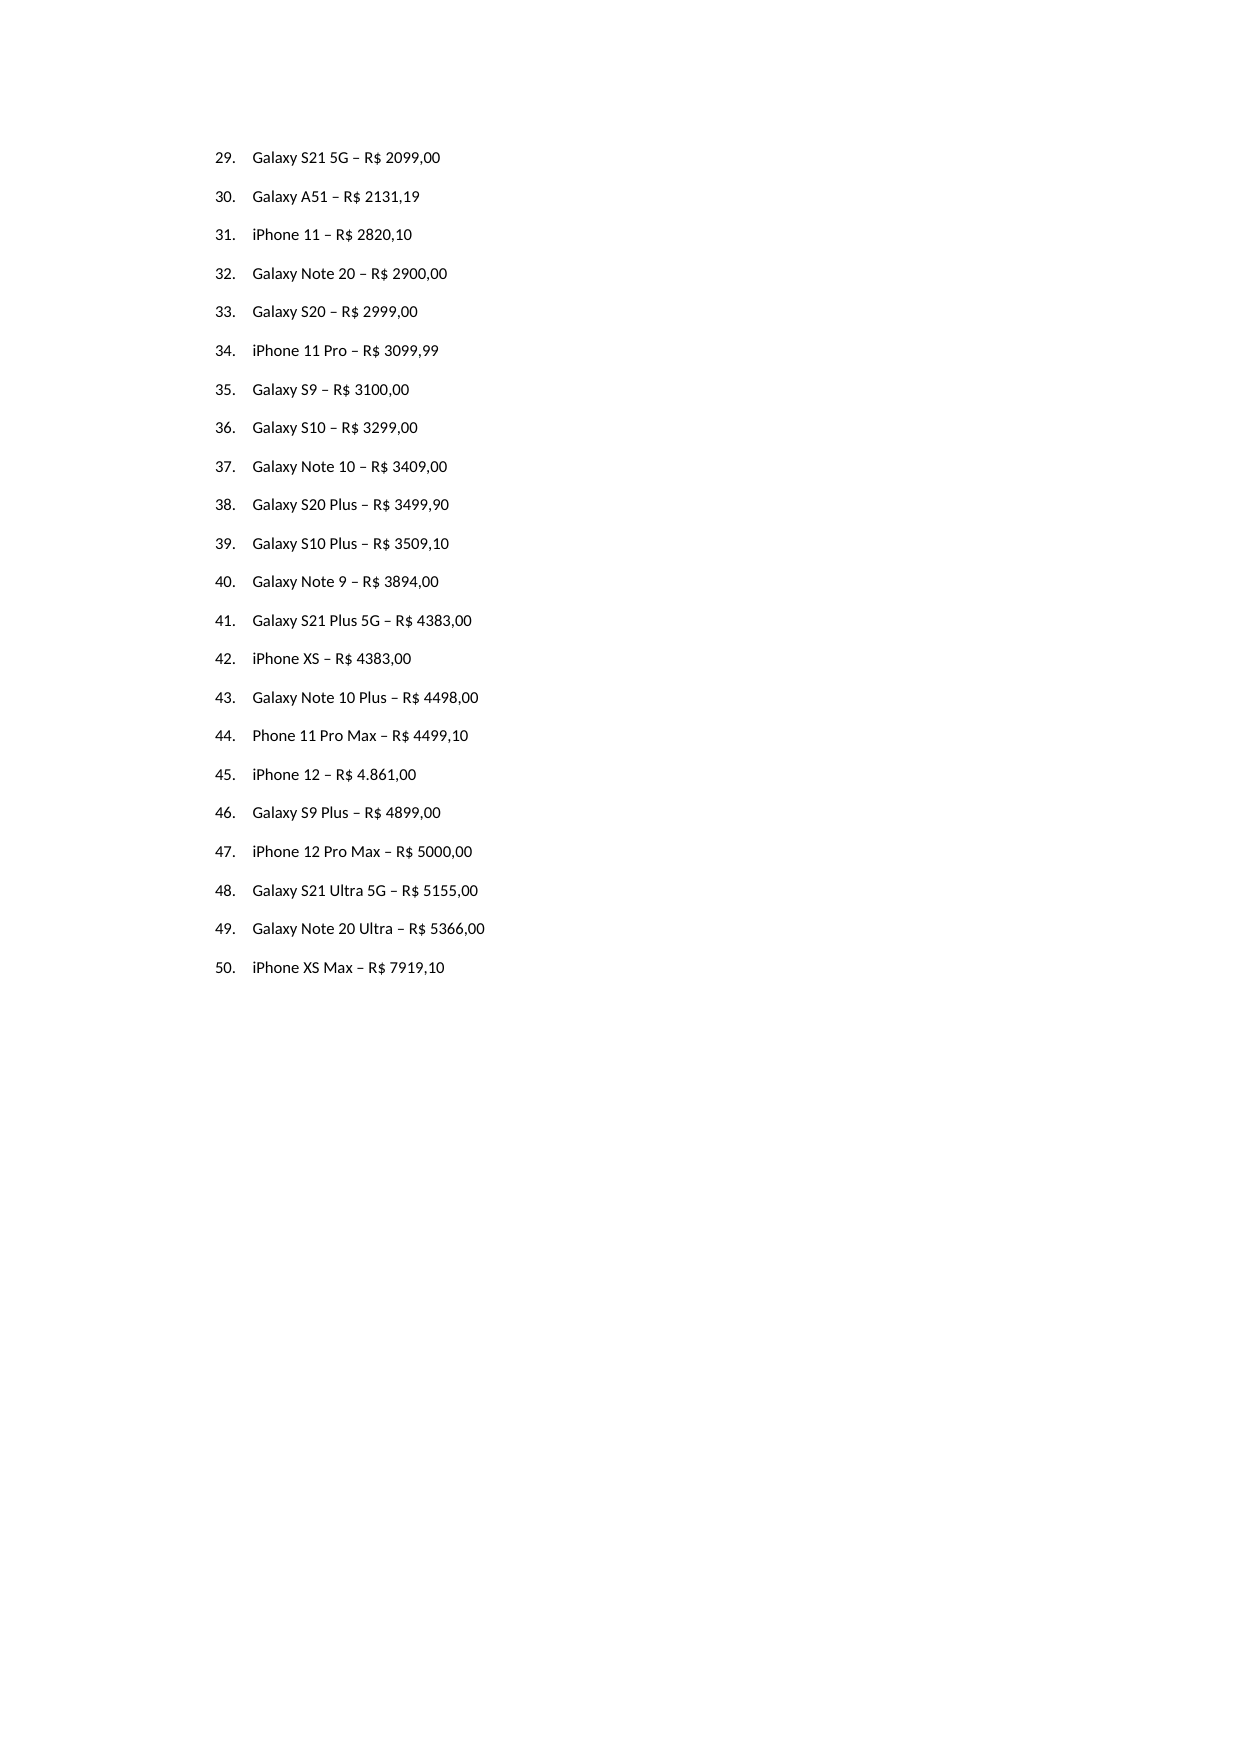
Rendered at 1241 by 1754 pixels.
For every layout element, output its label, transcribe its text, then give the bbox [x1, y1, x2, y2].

list Galaxy S21 Ultra 5G – R$ 5155,00 [215, 880, 1063, 900]
list iPhone 11 – R$ 2820,10 [215, 225, 1063, 245]
list Galaxy Note 20 Ultra – R$ 5366,00 [215, 918, 1063, 939]
list iPhone XS Max – R$ 7919,10 [215, 957, 1063, 977]
list Galaxy Note 20 – R$ 2900,00 [215, 263, 1063, 283]
list Galaxy A51 – R$ 2131,19 [215, 186, 1063, 206]
list Galaxy S9 – R$ 3100,00 [215, 379, 1063, 399]
list Galaxy Note 10 Plus – R$ 4498,00 [215, 687, 1063, 707]
list iPhone XS – R$ 4383,00 [215, 649, 1063, 669]
list iPhone 11 Pro – R$ 3099,99 [215, 340, 1063, 361]
list Galaxy S9 Plus – R$ 4899,00 [215, 803, 1063, 823]
list Galaxy Note 10 – R$ 3409,00 [215, 456, 1063, 476]
list Galaxy Note 9 – R$ 3894,00 [215, 572, 1063, 592]
list Phone 11 Pro Max – R$ 4499,10 [215, 726, 1063, 746]
list iPhone 12 – R$ 4.861,00 [215, 764, 1063, 784]
list Galaxy S20 Plus – R$ 3499,90 [215, 494, 1063, 515]
list Galaxy S21 Plus 5G – R$ 4383,00 [215, 610, 1063, 630]
list Galaxy S20 – R$ 2999,00 [215, 302, 1063, 322]
list Galaxy S10 Plus – R$ 3509,10 [215, 533, 1063, 553]
list Galaxy S10 – R$ 3299,00 [215, 417, 1063, 438]
list iPhone 12 Pro Max – R$ 5000,00 [215, 841, 1063, 862]
list Galaxy S21 5G – R$ 2099,00 [215, 148, 1063, 168]
